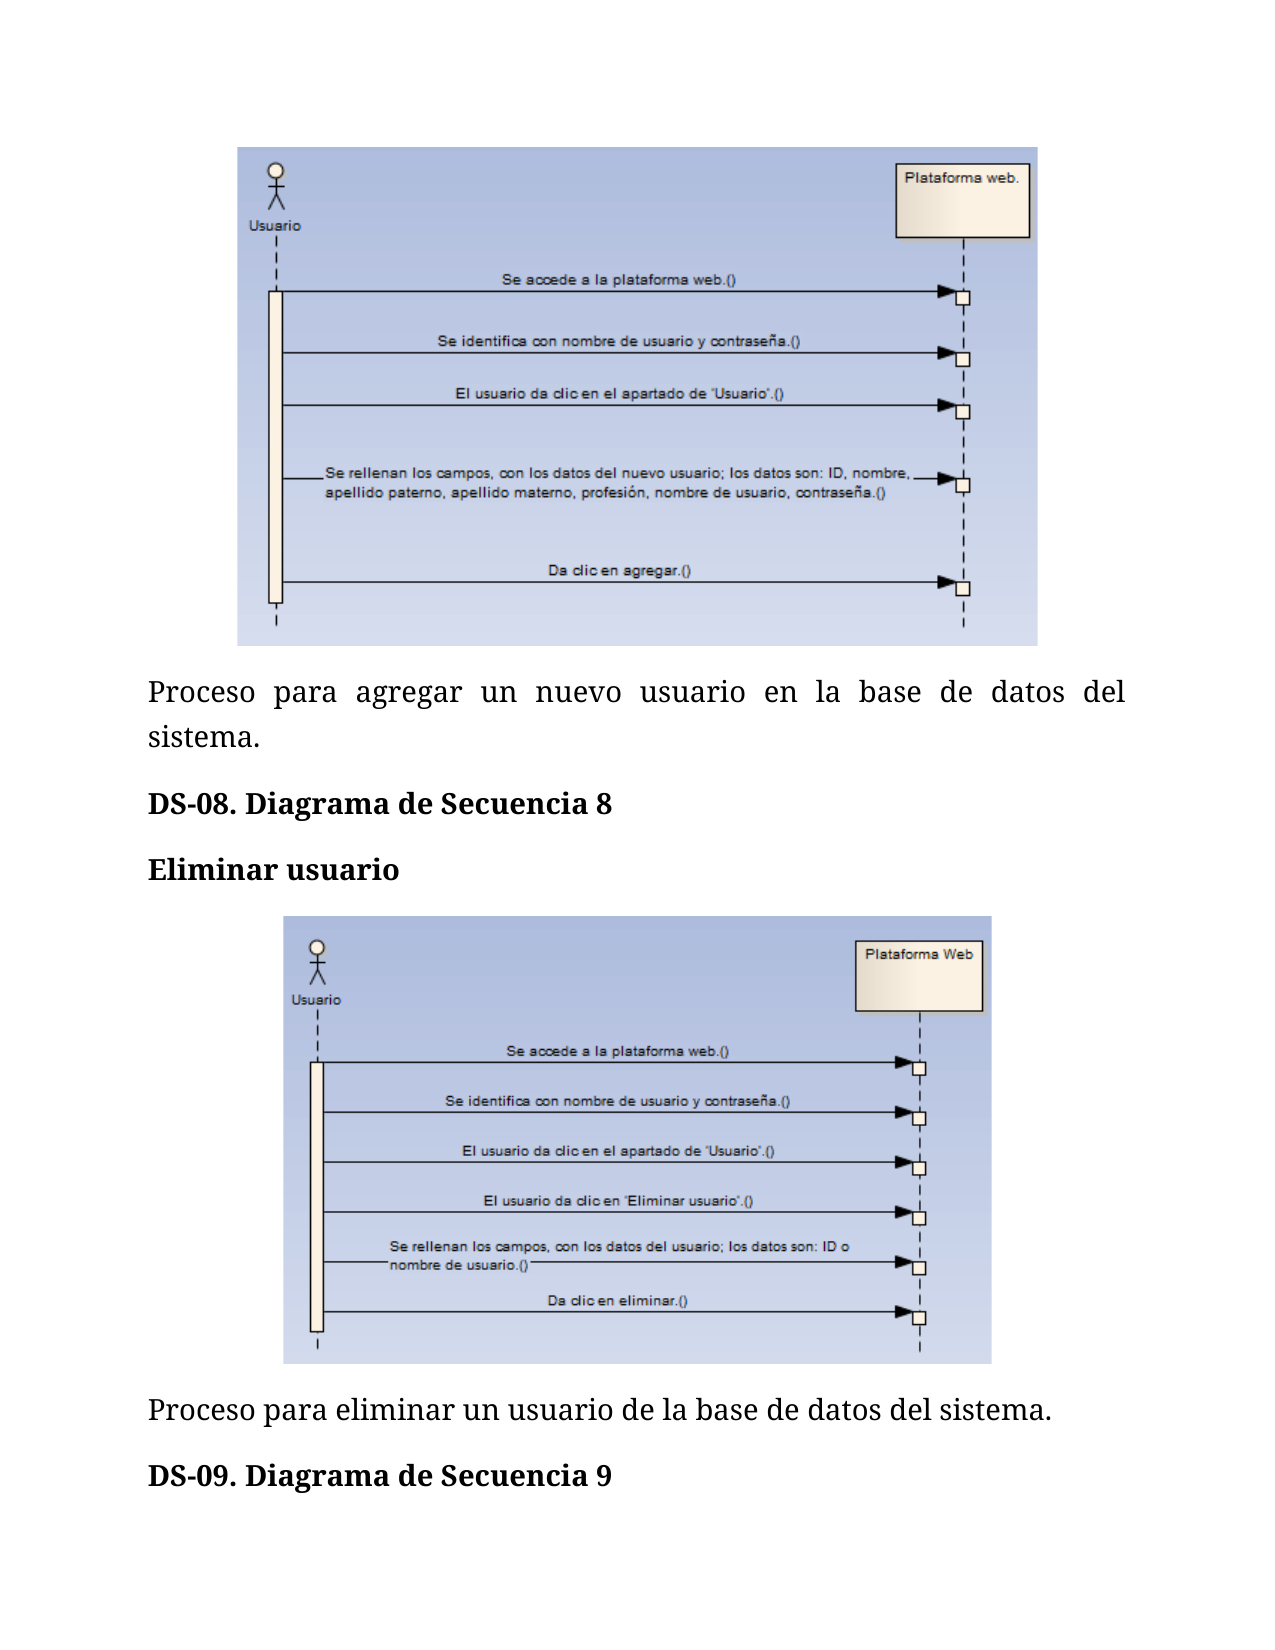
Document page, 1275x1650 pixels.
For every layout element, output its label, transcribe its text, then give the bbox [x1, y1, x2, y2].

text DS-08. Diagrama de Secuencia 8 [148, 783, 1127, 823]
text DS-09. Diagrama de Secuencia 9 [148, 1456, 1127, 1495]
text Proceso para eliminar un usuario de la base de datos del sistema. [148, 1389, 1127, 1429]
text Eliminar usuario [148, 849, 1127, 889]
text Proceso para agregar un nuevo usuario en la base de datos del sistema. [148, 671, 1127, 756]
